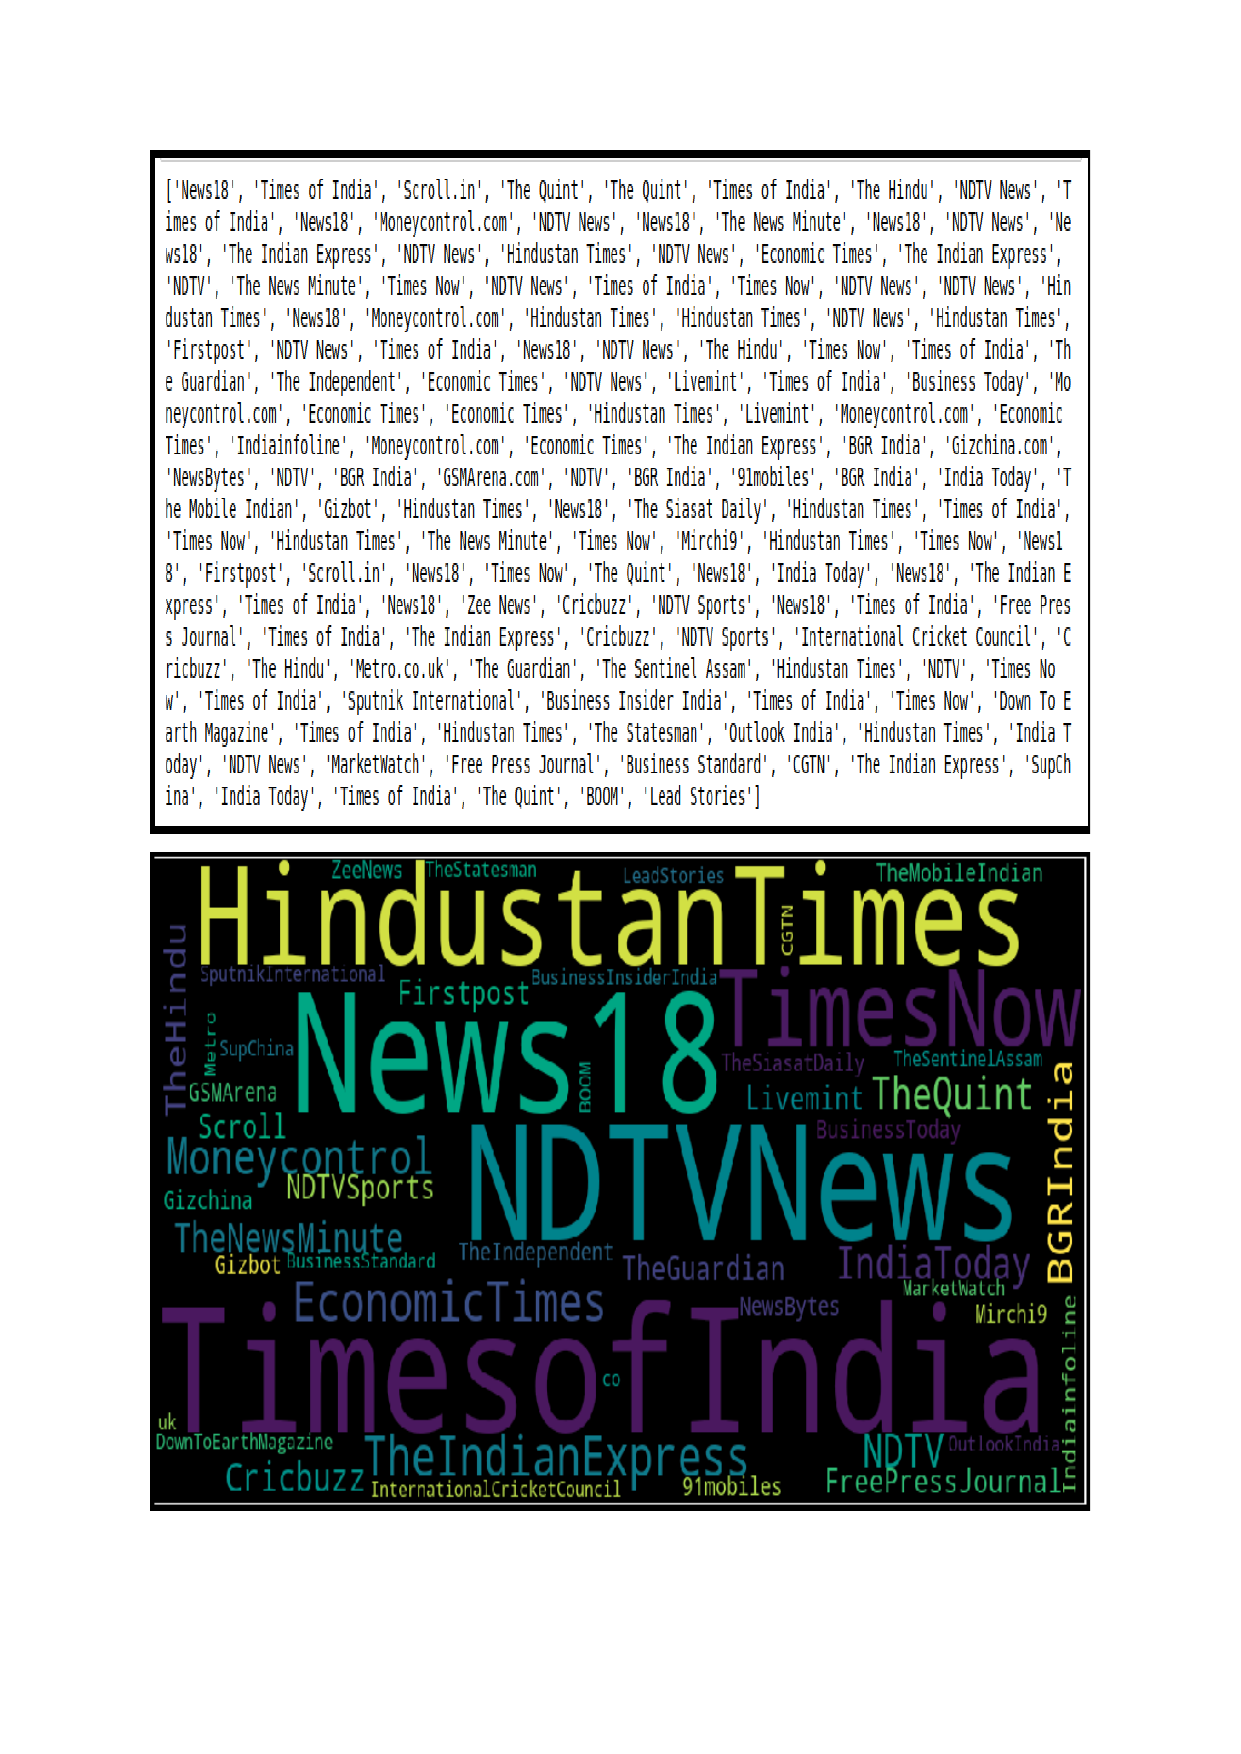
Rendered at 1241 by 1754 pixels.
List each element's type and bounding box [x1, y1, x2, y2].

picture [150, 852, 1091, 1511]
picture [150, 150, 1091, 834]
